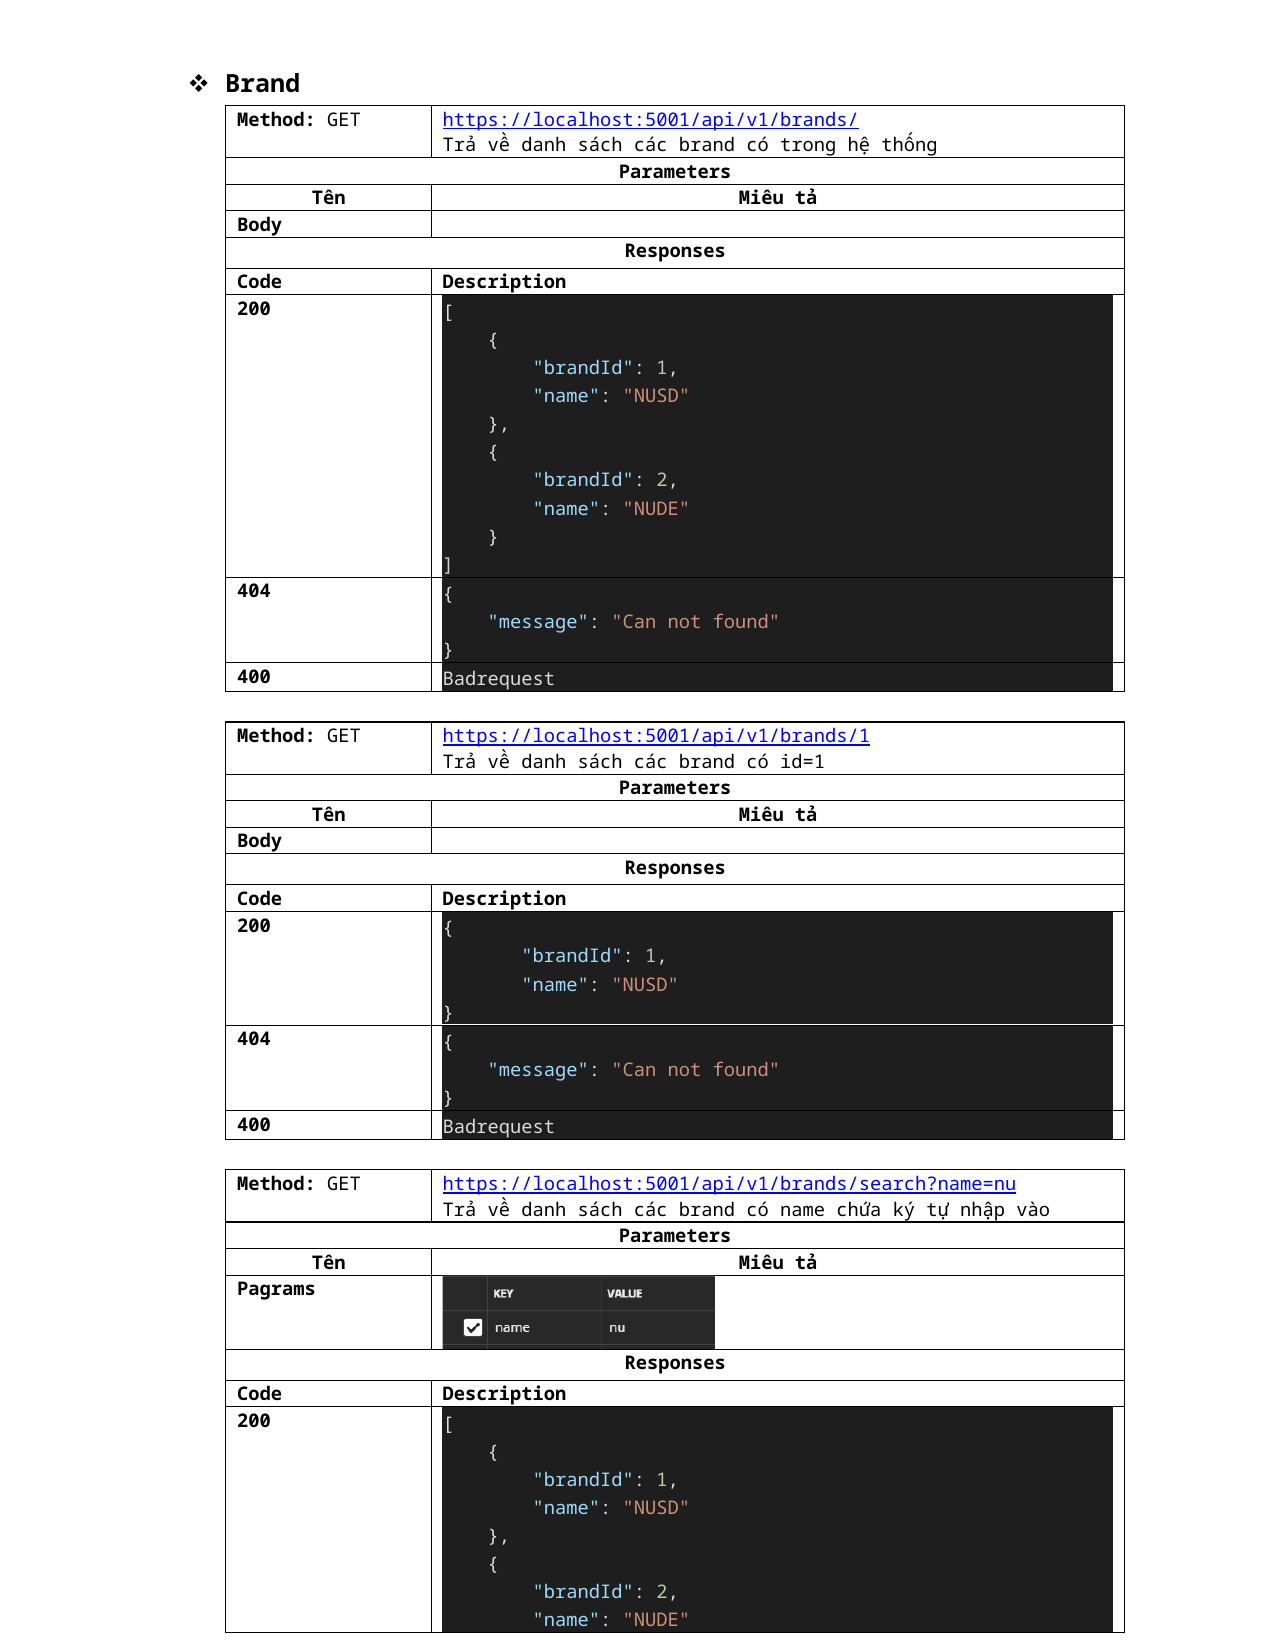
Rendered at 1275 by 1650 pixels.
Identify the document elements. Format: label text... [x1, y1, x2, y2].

table_cell Parameters [226, 775, 1124, 800]
table_cell Body [226, 211, 431, 237]
table_header Method: GET [226, 1170, 431, 1221]
table_cell Tên [226, 801, 431, 827]
table_cell Description [432, 269, 1124, 294]
table_cell Tên [226, 1249, 431, 1274]
table_cell [432, 211, 1124, 237]
table_cell 400 [226, 663, 431, 691]
table_header https://localhost:5001/api/v1/brands/search?name=nu Trả về danh sách các brand có name chứa ký tự nhập vào [432, 1170, 1124, 1221]
table_cell 400 [226, 1111, 431, 1139]
table_cell Code [226, 269, 431, 294]
table_cell Responses [226, 238, 1124, 268]
table_cell 200 [226, 1407, 431, 1632]
table_cell Pagrams [226, 1276, 431, 1348]
subtitle Brand [187, 66, 1125, 100]
table_cell Body [226, 828, 431, 853]
table_header https://localhost:5001/api/v1/brands/1 Trả về danh sách các brand có id=1 [432, 723, 1124, 773]
table_cell 404 [226, 578, 431, 662]
table_cell Description [432, 885, 1124, 911]
picture [442, 1275, 715, 1349]
table_cell Parameters [226, 158, 1124, 183]
table_cell Tên [226, 185, 431, 210]
table_header https://localhost:5001/api/v1/brands/ Trả về danh sách các brand có trong hệ thống [432, 106, 1124, 157]
table_cell Miêu tả [432, 185, 1124, 210]
table_cell Responses [226, 1350, 1124, 1380]
table_cell Code [226, 885, 431, 911]
table_cell Miêu tả [432, 1249, 1124, 1274]
table_cell Miêu tả [432, 801, 1124, 827]
table_cell 200 [226, 295, 431, 577]
table_cell Code [226, 1381, 431, 1406]
table_cell [432, 828, 1124, 853]
table_cell Parameters [226, 1223, 1124, 1248]
table_cell Responses [226, 854, 1124, 884]
table_header Method: GET [226, 106, 431, 157]
table_header Method: GET [226, 723, 431, 773]
table_cell Description [432, 1381, 1124, 1406]
table_cell [432, 1276, 442, 1348]
table_cell 200 [226, 912, 431, 1024]
table_cell [715, 1276, 1124, 1348]
table_cell 404 [226, 1026, 431, 1110]
